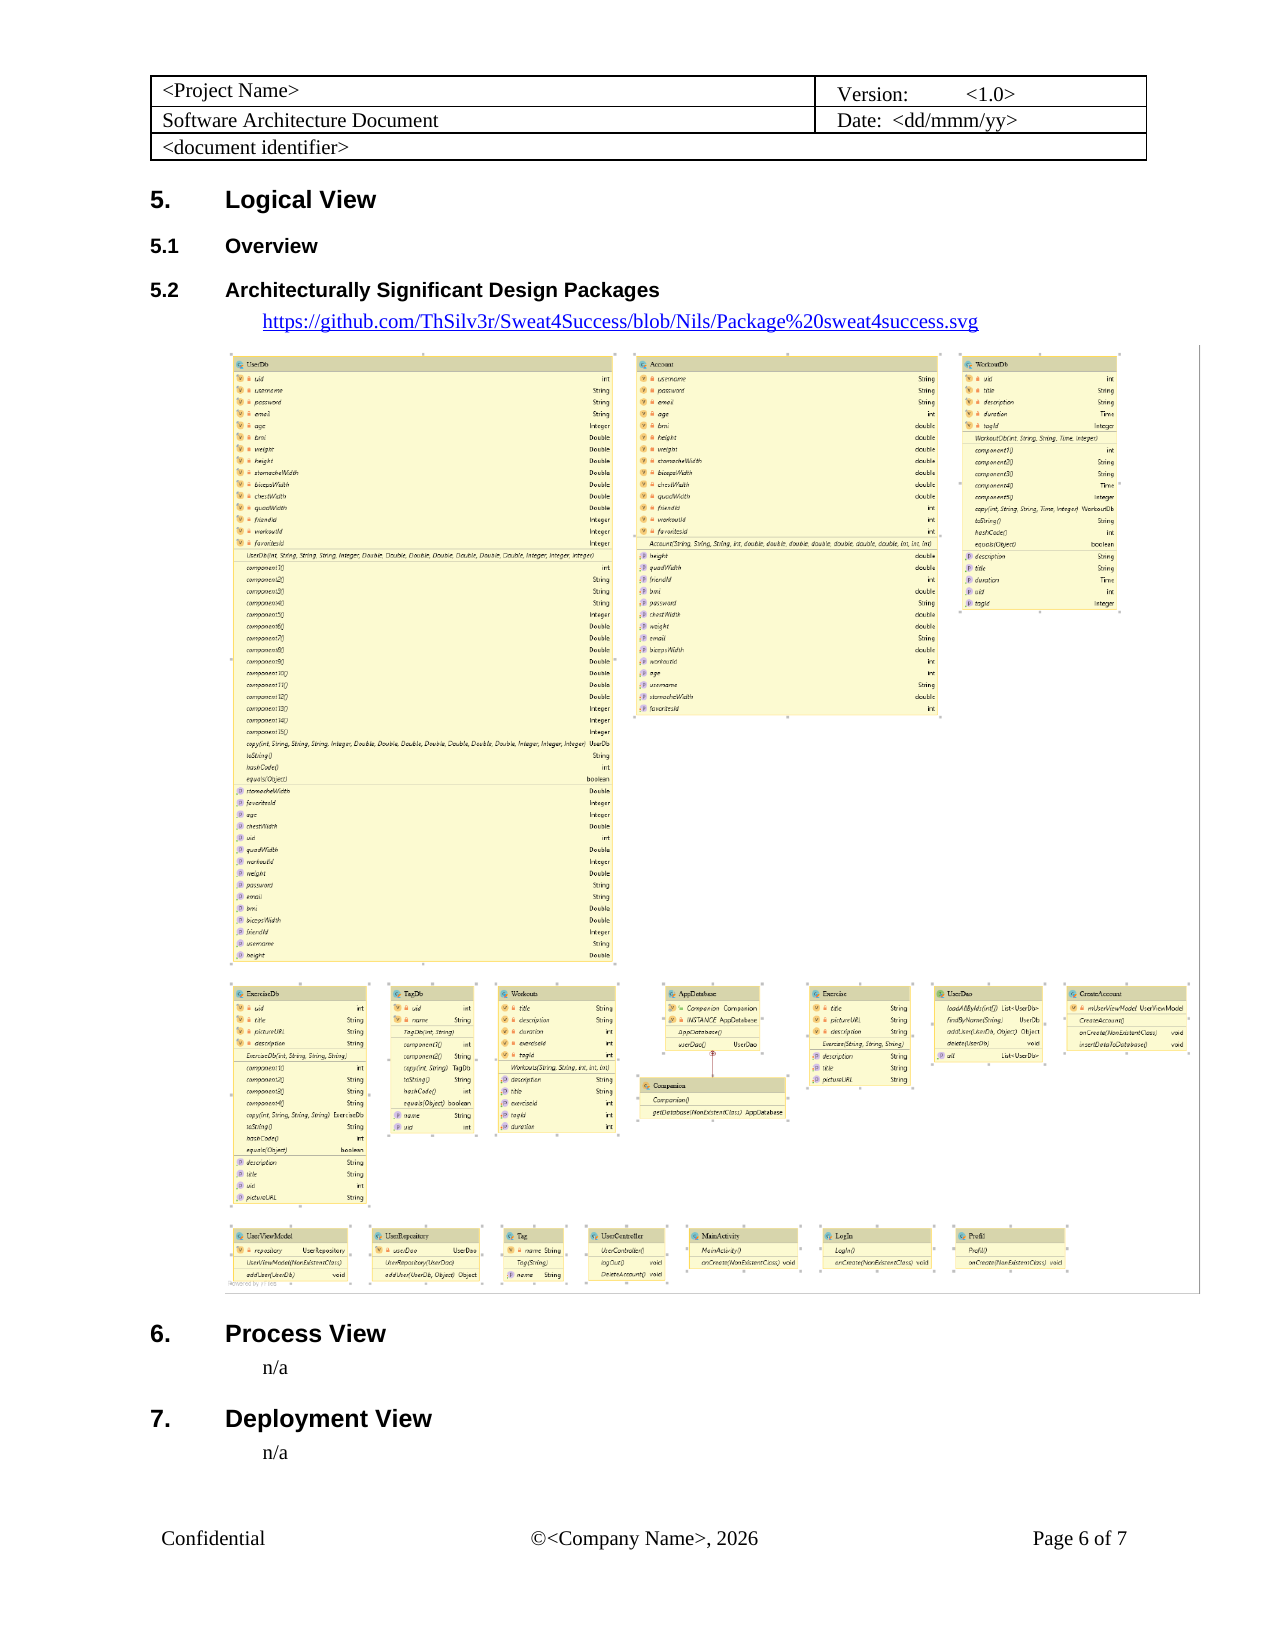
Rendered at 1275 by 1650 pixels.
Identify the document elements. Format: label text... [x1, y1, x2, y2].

subtitle Architecturally Significant Design Packages [150, 277, 1125, 302]
subtitle Logical View [150, 185, 1125, 214]
subtitle Process View [150, 1319, 1125, 1347]
picture [225, 345, 1200, 1294]
list https://github.com/ThSilv3r/Sweat4Success/blob/Nils/Package%20sweat4success.svg [262, 308, 1125, 333]
list n/a [262, 1354, 1125, 1379]
list n/a [262, 1439, 1125, 1464]
subtitle Deployment View [150, 1404, 1125, 1432]
subtitle Overview [150, 233, 1125, 258]
